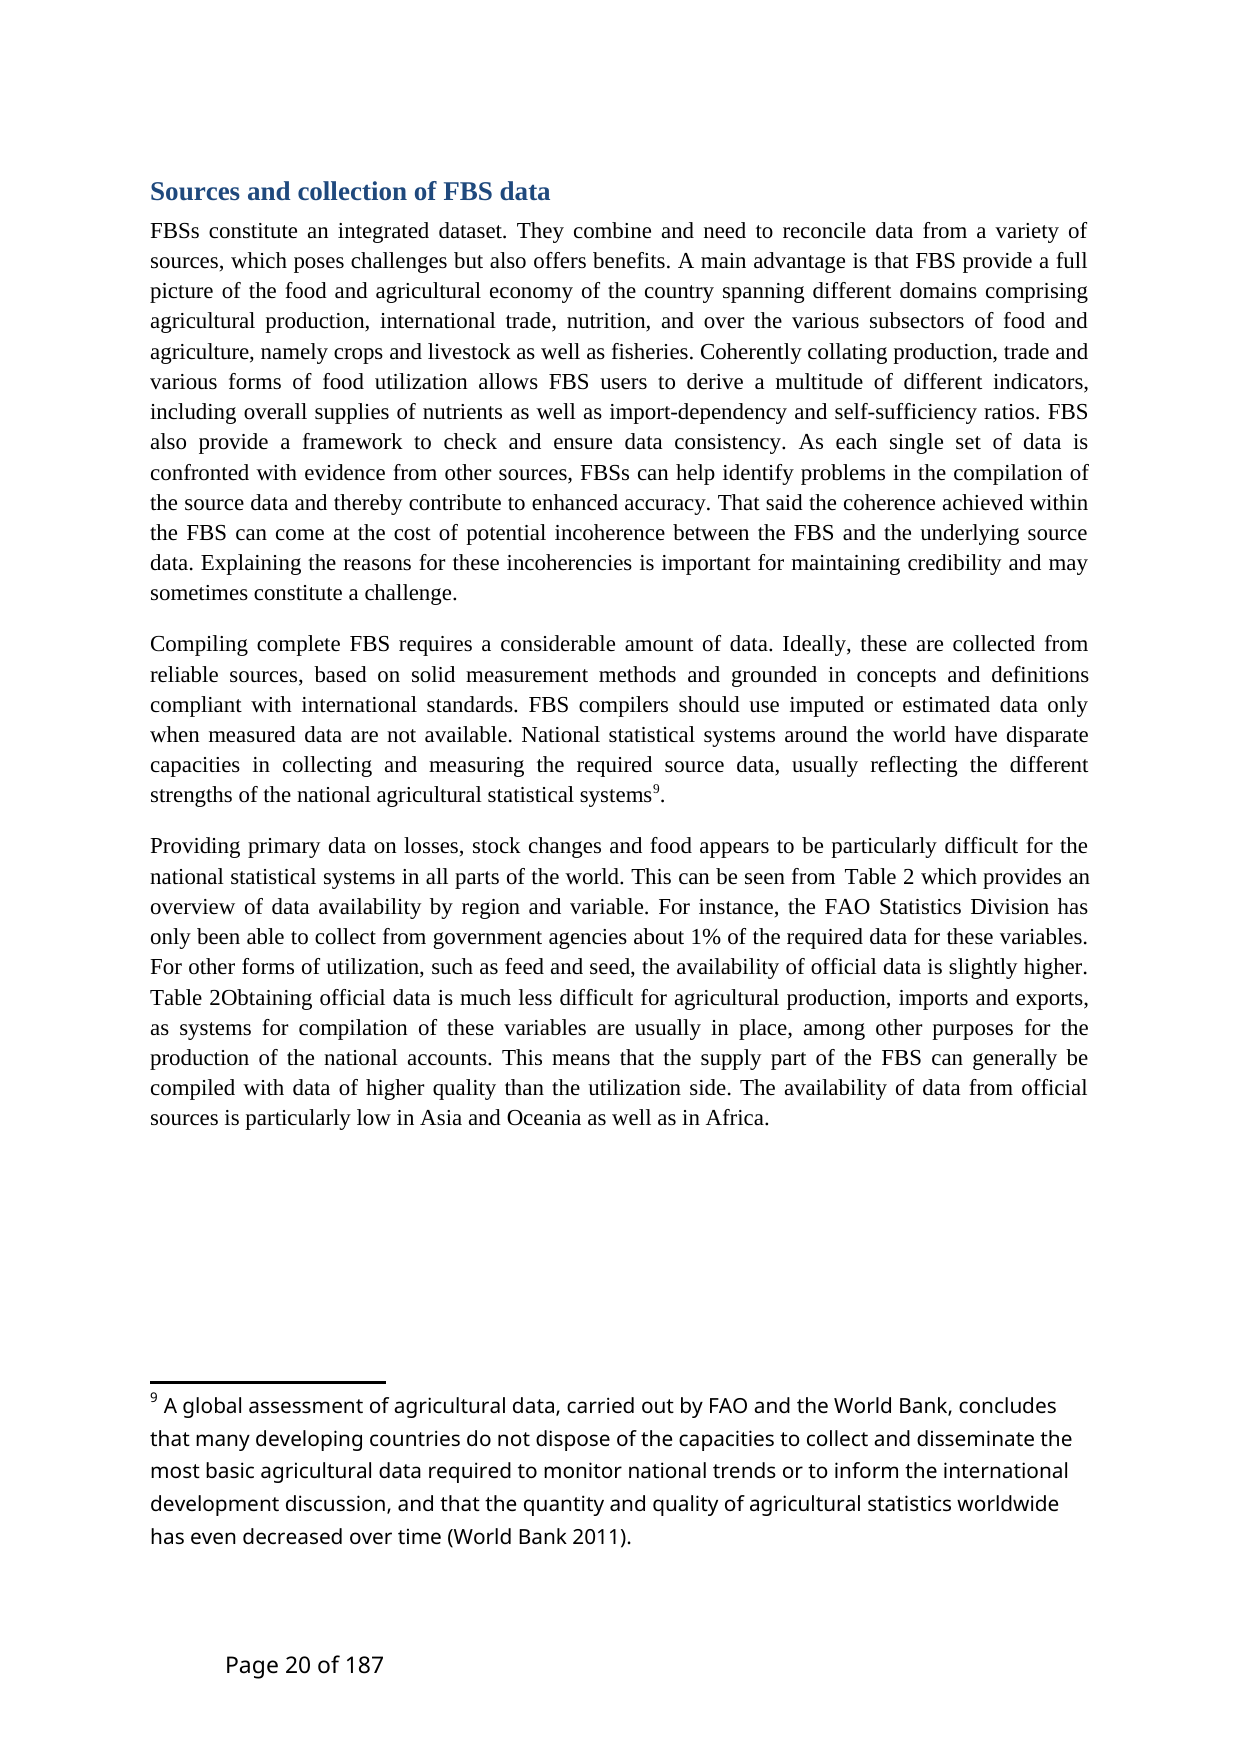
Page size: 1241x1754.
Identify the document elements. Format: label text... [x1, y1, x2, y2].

text FBSs constitute an integrated dataset. They combine and need to reconcile data from a variety of sources, which poses challenges but also offers benefits. A main advantage is that FBS provide a full picture of the food and agricultural economy of the country spanning different domains comprising agricultural production, international trade, nutrition, and over the various subsectors of food and agriculture, namely crops and livestock as well as fisheries. Coherently collating production, trade and various forms of food utilization allows FBS users to derive a multitude of different indicators, including overall supplies of nutrients as well as import-dependency and self-sufficiency ratios. FBS also provide a framework to check and ensure data consistency. As each single set of data is confronted with evidence from other sources, FBSs can help identify problems in the compilation of the source data and thereby contribute to enhanced accuracy. That said the coherence achieved within the FBS can come at the cost of potential incoherence between the FBS and the underlying source data. Explaining the reasons for these incoherencies is important for maintaining credibility and may sometimes constitute a challenge. [150, 217, 1090, 606]
text Providing primary data on losses, stock changes and food appears to be particularly difficult for the national statistical systems in all parts of the world. This can be seen from Table 2 which provides an overview of data availability by region and variable. For instance, the FAO Statistics Division has only been able to collect from government agencies about 1% of the required data for these variables. For other forms of utilization, such as feed and seed, the availability of official data is slightly higher. Obtaining official data is much less difficult for agricultural production, imports and exports, as systems for compilation of these variables are usually in place, among other purposes for the production of the national accounts. This means that the supply part of the FBS can generally be compiled with data of higher quality than the utilization side. The availability of data from official sources is particularly low in Asia and Oceania as well as in Africa. [150, 833, 1090, 1131]
subtitle Sources and collection of FBS data [150, 175, 1090, 206]
text Compiling complete FBS requires a considerable amount of data. Ideally, these are collected from reliable sources, based on solid measurement methods and grounded in concepts and definitions compliant with international standards. FBS compilers should use imputed or estimated data only when measured data are not available. National statistical systems around the world have disparate capacities in collecting and measuring the required source data, usually reflecting the different strengths of the national agricultural statistical systems. [150, 631, 1090, 808]
